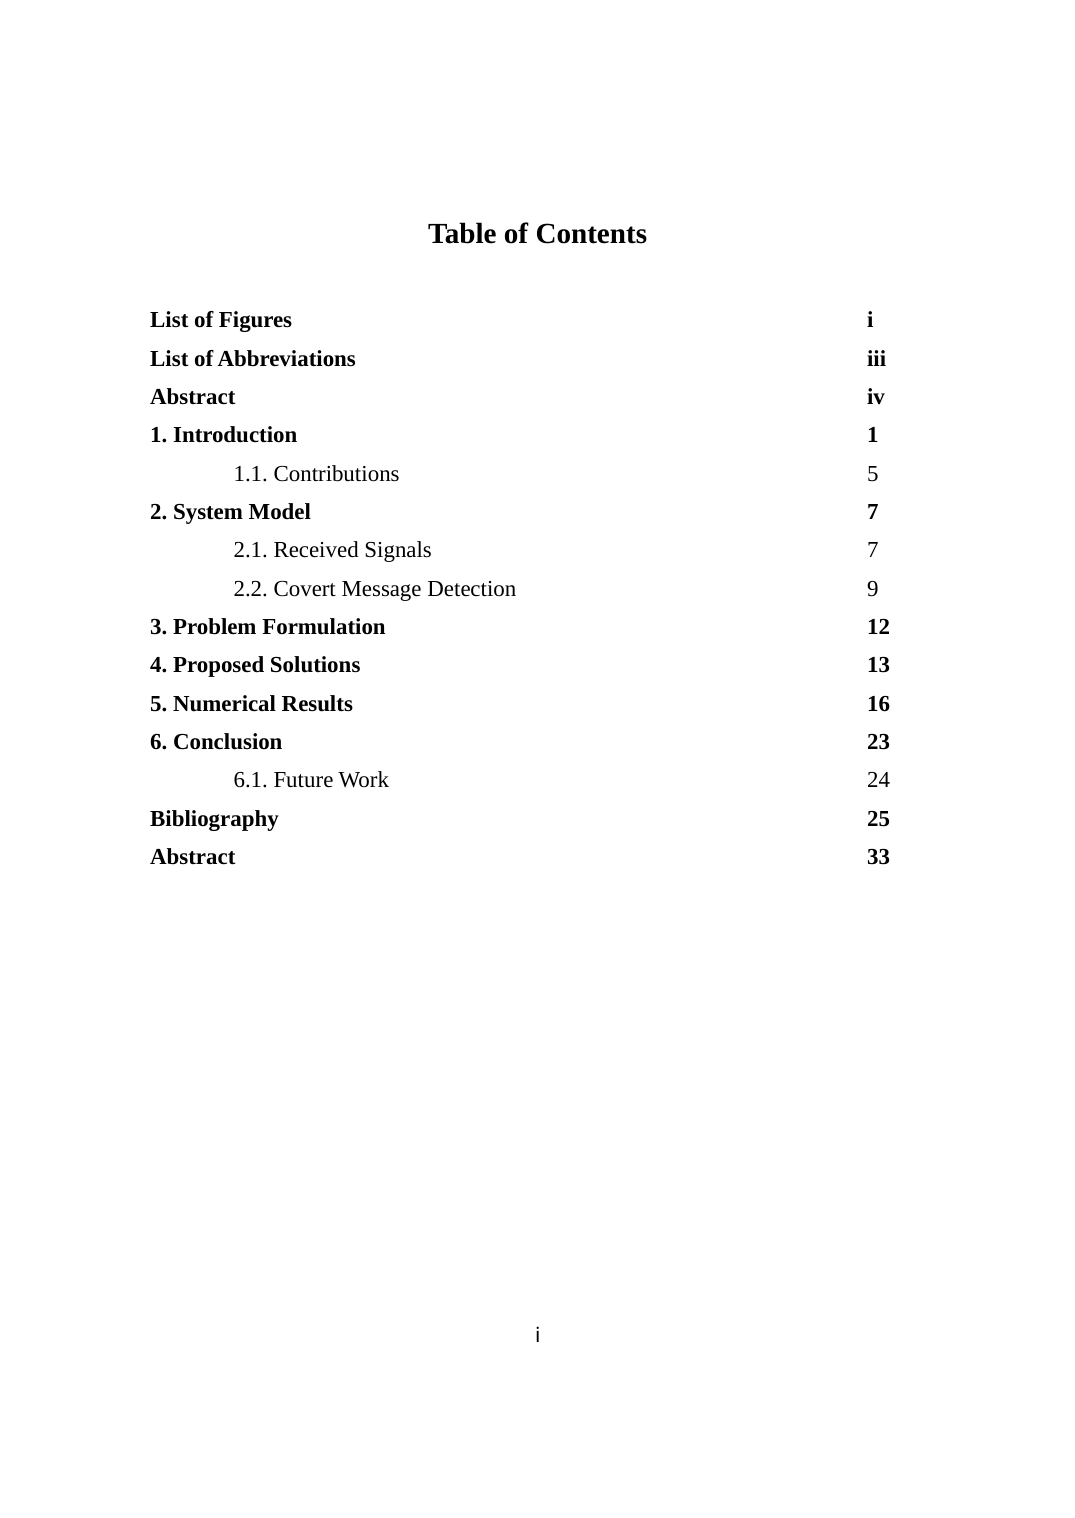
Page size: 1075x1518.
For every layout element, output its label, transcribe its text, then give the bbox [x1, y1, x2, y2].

table_cell 23 [856, 728, 912, 766]
table_cell iii [856, 345, 912, 383]
table_cell 6. Conclusion [139, 728, 856, 766]
table_header i [856, 306, 912, 345]
table_cell 7 [856, 498, 912, 536]
table_cell 2. System Model [139, 498, 856, 536]
table_cell 5 [856, 460, 912, 498]
table_cell List of Abbreviations [139, 345, 856, 383]
table_cell 1. Introduction [139, 421, 856, 460]
table_cell 33 [856, 843, 912, 881]
table_header List of Figures [139, 306, 856, 345]
table_cell 3. Problem Formulation [139, 613, 856, 651]
table_cell 2.1. Received Signals [139, 536, 856, 575]
text Table of Contents [150, 217, 925, 250]
table_cell 2.2. Covert Message Detection [139, 575, 856, 613]
table_cell 9 [856, 575, 912, 613]
table_cell 25 [856, 805, 912, 843]
table_cell iv [856, 383, 912, 421]
table_cell Bibliography [139, 805, 856, 843]
table_cell 13 [856, 651, 912, 690]
table_cell 4. Proposed Solutions [139, 651, 856, 690]
table_cell 1.1. Contributions [139, 460, 856, 498]
table_cell Abstract [139, 843, 856, 881]
table_cell 16 [856, 690, 912, 728]
table_cell 12 [856, 613, 912, 651]
table_cell 5. Numerical Results [139, 690, 856, 728]
table_cell Abstract [139, 383, 856, 421]
table_cell 1 [856, 421, 912, 460]
table_cell 6.1. Future Work [139, 766, 856, 805]
table_cell 7 [856, 536, 912, 575]
table_cell 24 [856, 766, 912, 805]
